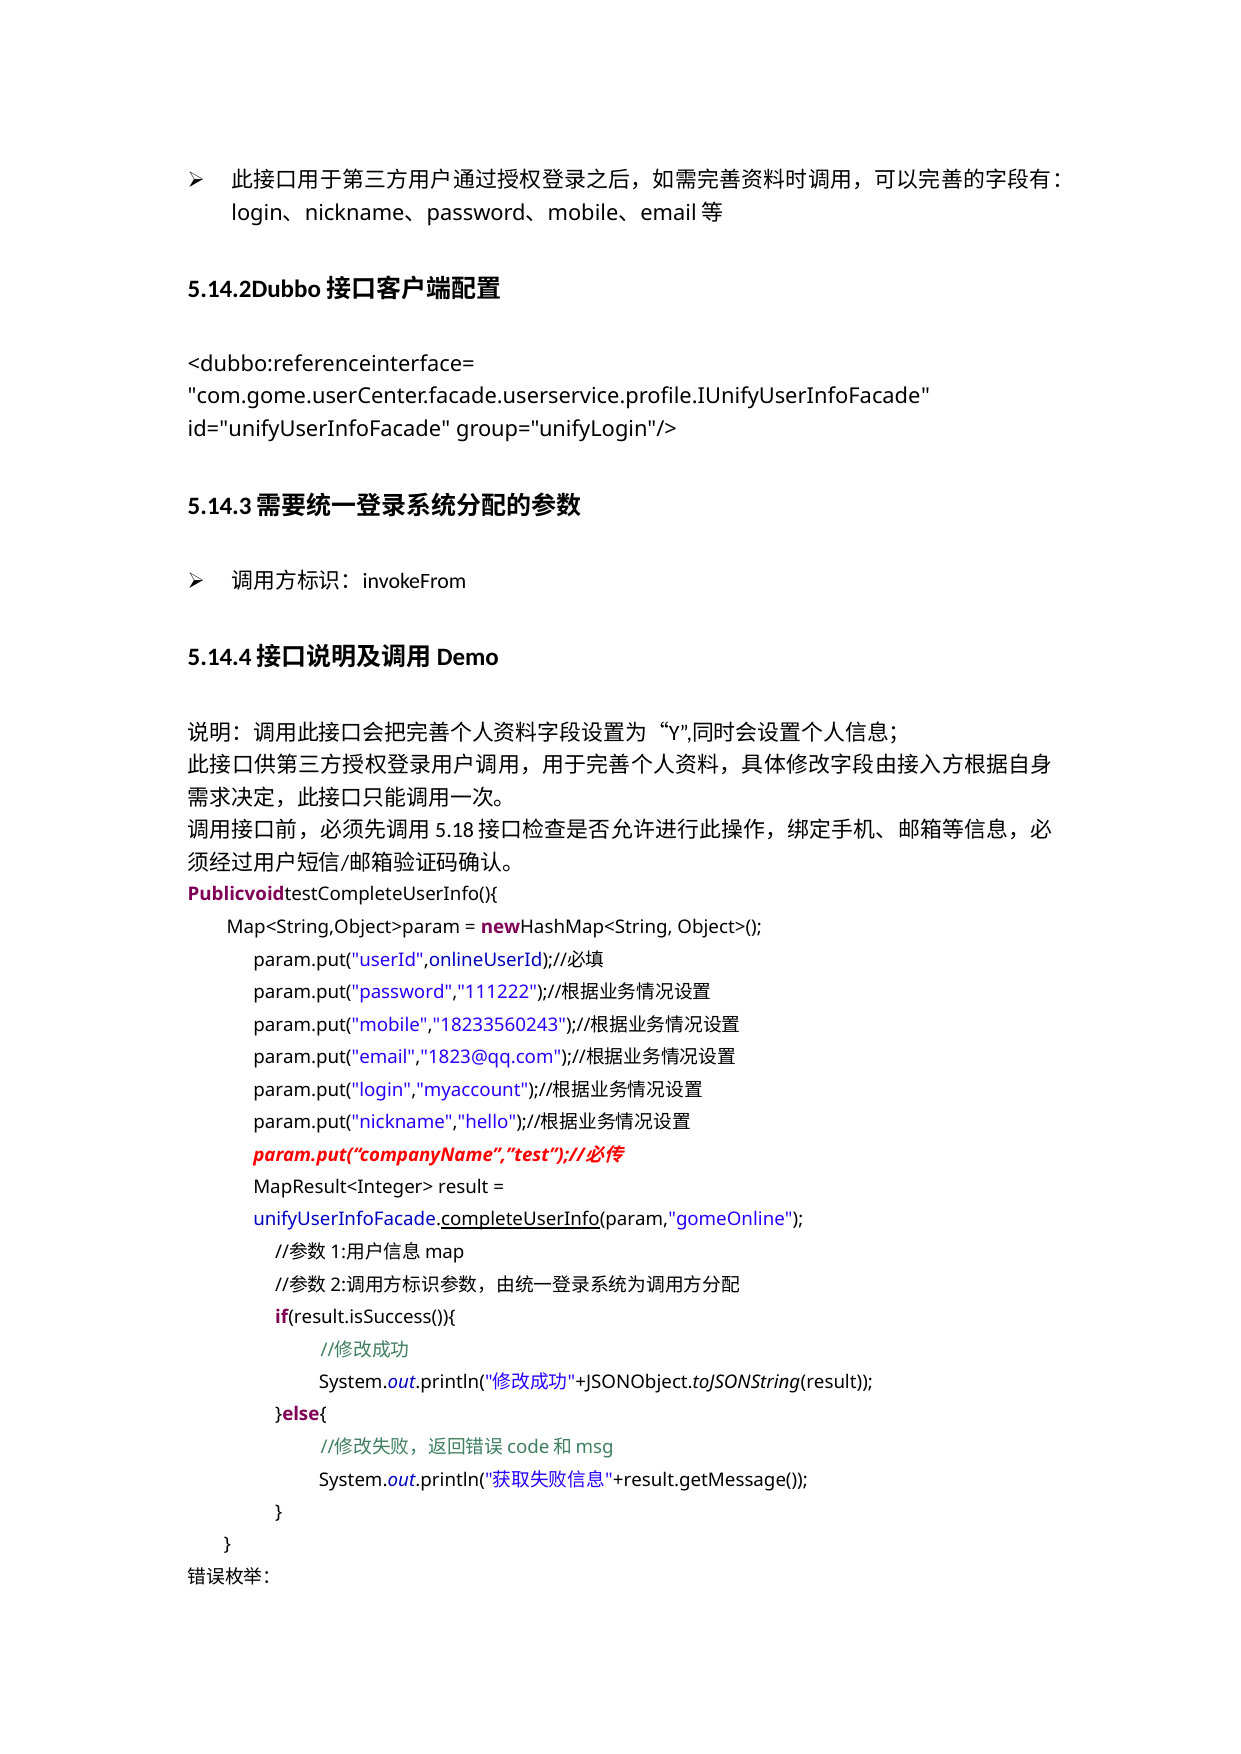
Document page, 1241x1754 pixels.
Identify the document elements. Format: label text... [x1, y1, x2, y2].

subtitle 5.14.3需要统一登录系统分配的参数 [187, 471, 1053, 536]
text param.put("password","111222");//根据业务情况设置 [253, 974, 1053, 1007]
text 说明：调用此接口会把完善个人资料字段设置为“Y”,同时会设置个人信息； [187, 714, 1053, 747]
text PublicvoidtestCompleteUserInfo(){ [187, 877, 1053, 909]
text 错误枚举： [187, 1559, 1053, 1592]
text //修改失败，返回错误code和msg [198, 1429, 1053, 1462]
text System.out.println("修改成功"+JSONObject.toJSONString(result)); [198, 1364, 1053, 1397]
text param.put(“companyName”,”test”);//必传 [209, 1137, 1053, 1169]
subtitle 5.14.4接口说明及调用Demo [187, 622, 1053, 687]
text 调用接口前，必须先调用5.18接口检查是否允许进行此操作，绑定手机、邮箱等信息，必须经过用户短信/邮箱验证码确认。 [187, 812, 1053, 877]
text //参数1:用户信息map [198, 1234, 1053, 1267]
text param.put("login","myaccount");//根据业务情况设置 [253, 1072, 1053, 1104]
text param.put("mobile","18233560243");//根据业务情况设置 [253, 1007, 1053, 1039]
list 调用方标识：invokeFrom [187, 563, 1053, 595]
list 此接口用于第三方用户通过授权登录之后，如需完善资料时调用，可以完善的字段有：login、nickname、password、mobile、email等 [187, 162, 1053, 227]
text 此接口供第三方授权登录用户调用，用于完善个人资料，具体修改字段由接入方根据自身需求决定，此接口只能调用一次。 [187, 747, 1053, 812]
subtitle 5.14.2Dubbo接口客户端配置 [187, 254, 1053, 319]
text } [198, 1494, 1053, 1527]
text param.put("nickname","hello");//根据业务情况设置 [253, 1104, 1053, 1137]
text if(result.isSuccess()){ [198, 1299, 1053, 1332]
text } [187, 1527, 1053, 1559]
text System.out.println("获取失败信息"+result.getMessage()); [198, 1462, 1053, 1494]
text param.put("userId",onlineUserId);//必填 [253, 942, 1053, 974]
text MapResult<Integer> result = unifyUserInfoFacade.completeUserInfo(param,"gomeOnline"); [253, 1169, 1053, 1234]
text <dubbo:referenceinterface="com.gome.userCenter.facade.userservice.profile.IUnifyUserInfoFacade" id="unifyUserInfoFacade" group="unifyLogin"/> [187, 346, 1053, 444]
text Map<String,Object>param = newHashMap<String, Object>(); [187, 909, 1053, 942]
text }else{ [198, 1397, 1053, 1429]
text //参数2:调用方标识参数，由统一登录系统为调用方分配 [198, 1267, 1053, 1299]
text //修改成功 [198, 1332, 1053, 1364]
text param.put("email","1823@qq.com");//根据业务情况设置 [253, 1039, 1053, 1072]
